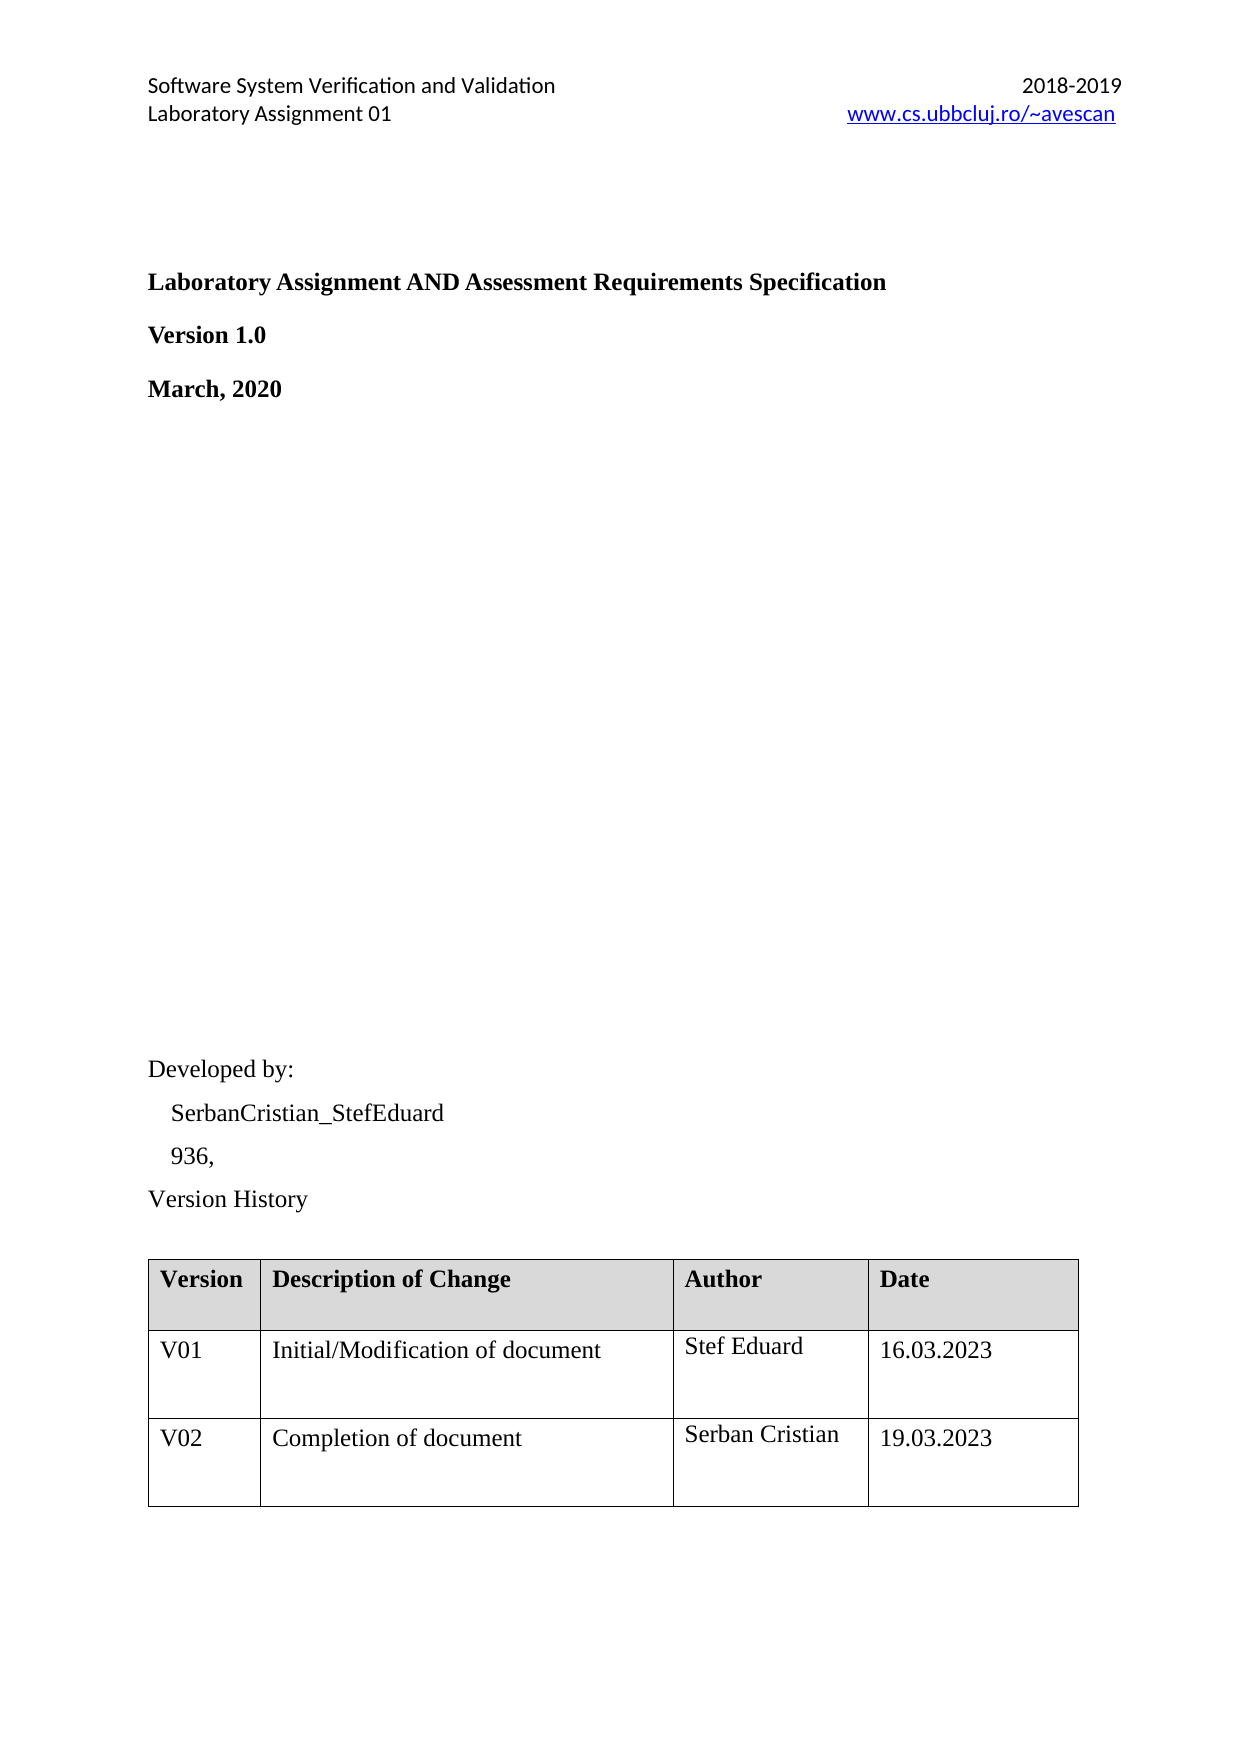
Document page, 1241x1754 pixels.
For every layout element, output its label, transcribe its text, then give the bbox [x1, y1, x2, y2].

table_header Author [674, 1260, 868, 1330]
table_cell Serban Cristian [674, 1419, 868, 1506]
table_header Date [869, 1260, 1078, 1330]
table_cell 19.03.2023 [869, 1419, 1078, 1506]
table_cell Stef Eduard [674, 1331, 868, 1418]
text Developed by: [148, 1054, 1137, 1083]
title Version 1.0 [148, 321, 1137, 349]
table_header Version [149, 1260, 260, 1330]
text Version History [148, 1184, 1137, 1213]
title Laboratory Assignment AND Assessment Requirements Specification [148, 267, 1137, 296]
table_cell V02 [149, 1419, 260, 1506]
table_cell Initial/Modification of document [261, 1331, 673, 1418]
table_cell Completion of document [261, 1419, 673, 1506]
text SerbanCristian_StefEduard [148, 1098, 1137, 1126]
text 936, [148, 1141, 1137, 1170]
table_cell V01 [149, 1331, 260, 1418]
table_header Description of Change [261, 1260, 673, 1330]
table_cell 16.03.2023 [869, 1331, 1078, 1418]
title March, 2020 [148, 374, 1137, 403]
